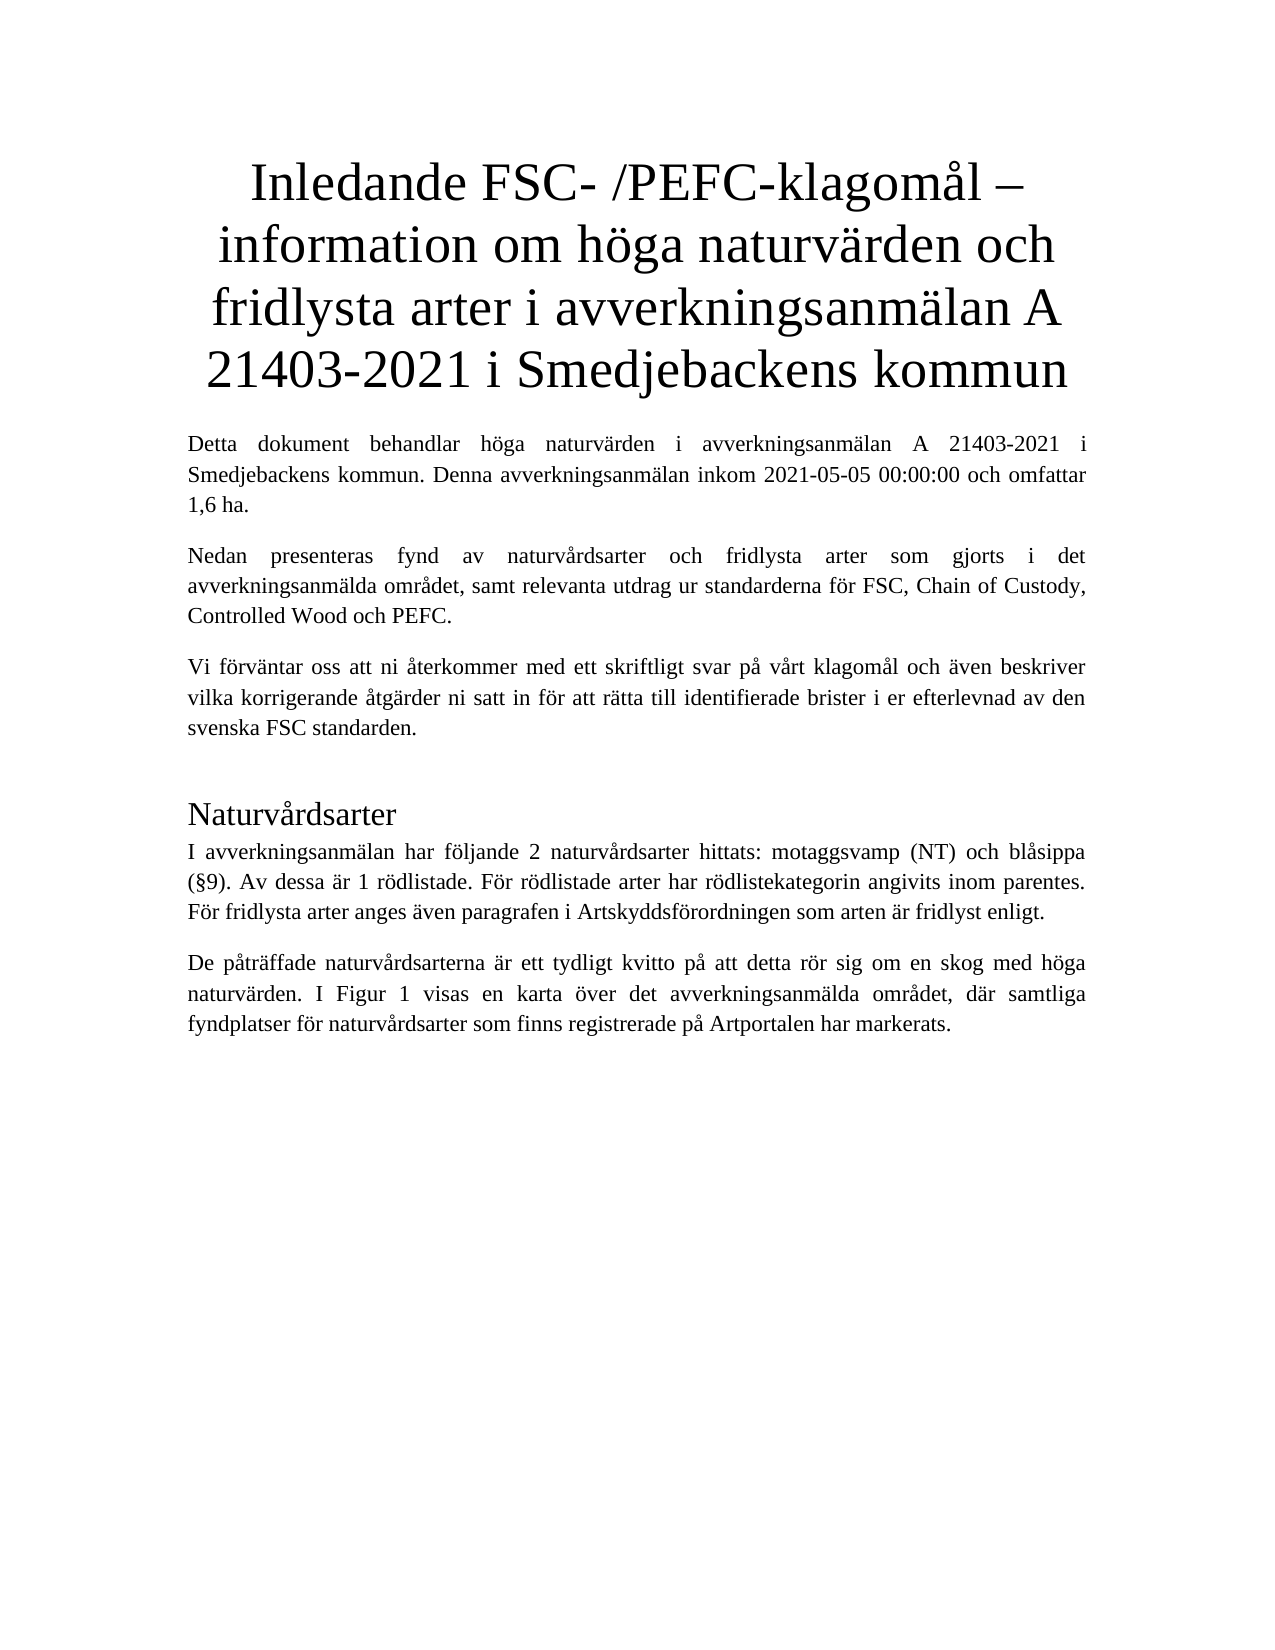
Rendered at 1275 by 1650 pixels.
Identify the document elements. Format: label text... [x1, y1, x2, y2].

text Vi förväntar oss att ni återkommer med ett skriftligt svar på vårt klagomål och även beskriver vilka korrigerande åtgärder ni satt in för att rätta till identifierade brister i er efterlevnad av den svenska FSC standarden. [187, 653, 1087, 740]
text De påträffade naturvårdsarterna är ett tydligt kvitto på att detta rör sig om en skog med höga naturvärden. I Figur 1 visas en karta över det avverkningsanmälda området, där samtliga fyndplatser för naturvårdsarter som finns registrerade på Artportalen har markerats. [187, 949, 1087, 1036]
title Inledande FSC- /PEFC-klagomål – information om höga naturvärden och fridlysta arter i avverkningsanmälan A 21403-2021 i Smedjebackens kommun [187, 150, 1087, 399]
subtitle Naturvårdsarter [187, 794, 1087, 832]
text Nedan presenteras fynd av naturvårdsarter och fridlysta arter som gjorts i det avverkningsanmälda området, samt relevanta utdrag ur standarderna för FSC, Chain of Custody, Controlled Wood och PEFC. [187, 542, 1087, 629]
text Detta dokument behandlar höga naturvärden i avverkningsanmälan A 21403-2021 i Smedjebackens kommun. Denna avverkningsanmälan inkom 2021-05-05 00:00:00 och omfattar 1,6 ha. [187, 430, 1087, 517]
text I avverkningsanmälan har följande 2 naturvårdsarter hittats: motaggsvamp (NT) och blåsippa (§9). Av dessa är 1 rödlistade. För rödlistade arter har rödlistekategorin angivits inom parentes. För fridlysta arter anges även paragrafen i Artskyddsförordningen som arten är fridlyst enligt. [187, 838, 1087, 925]
